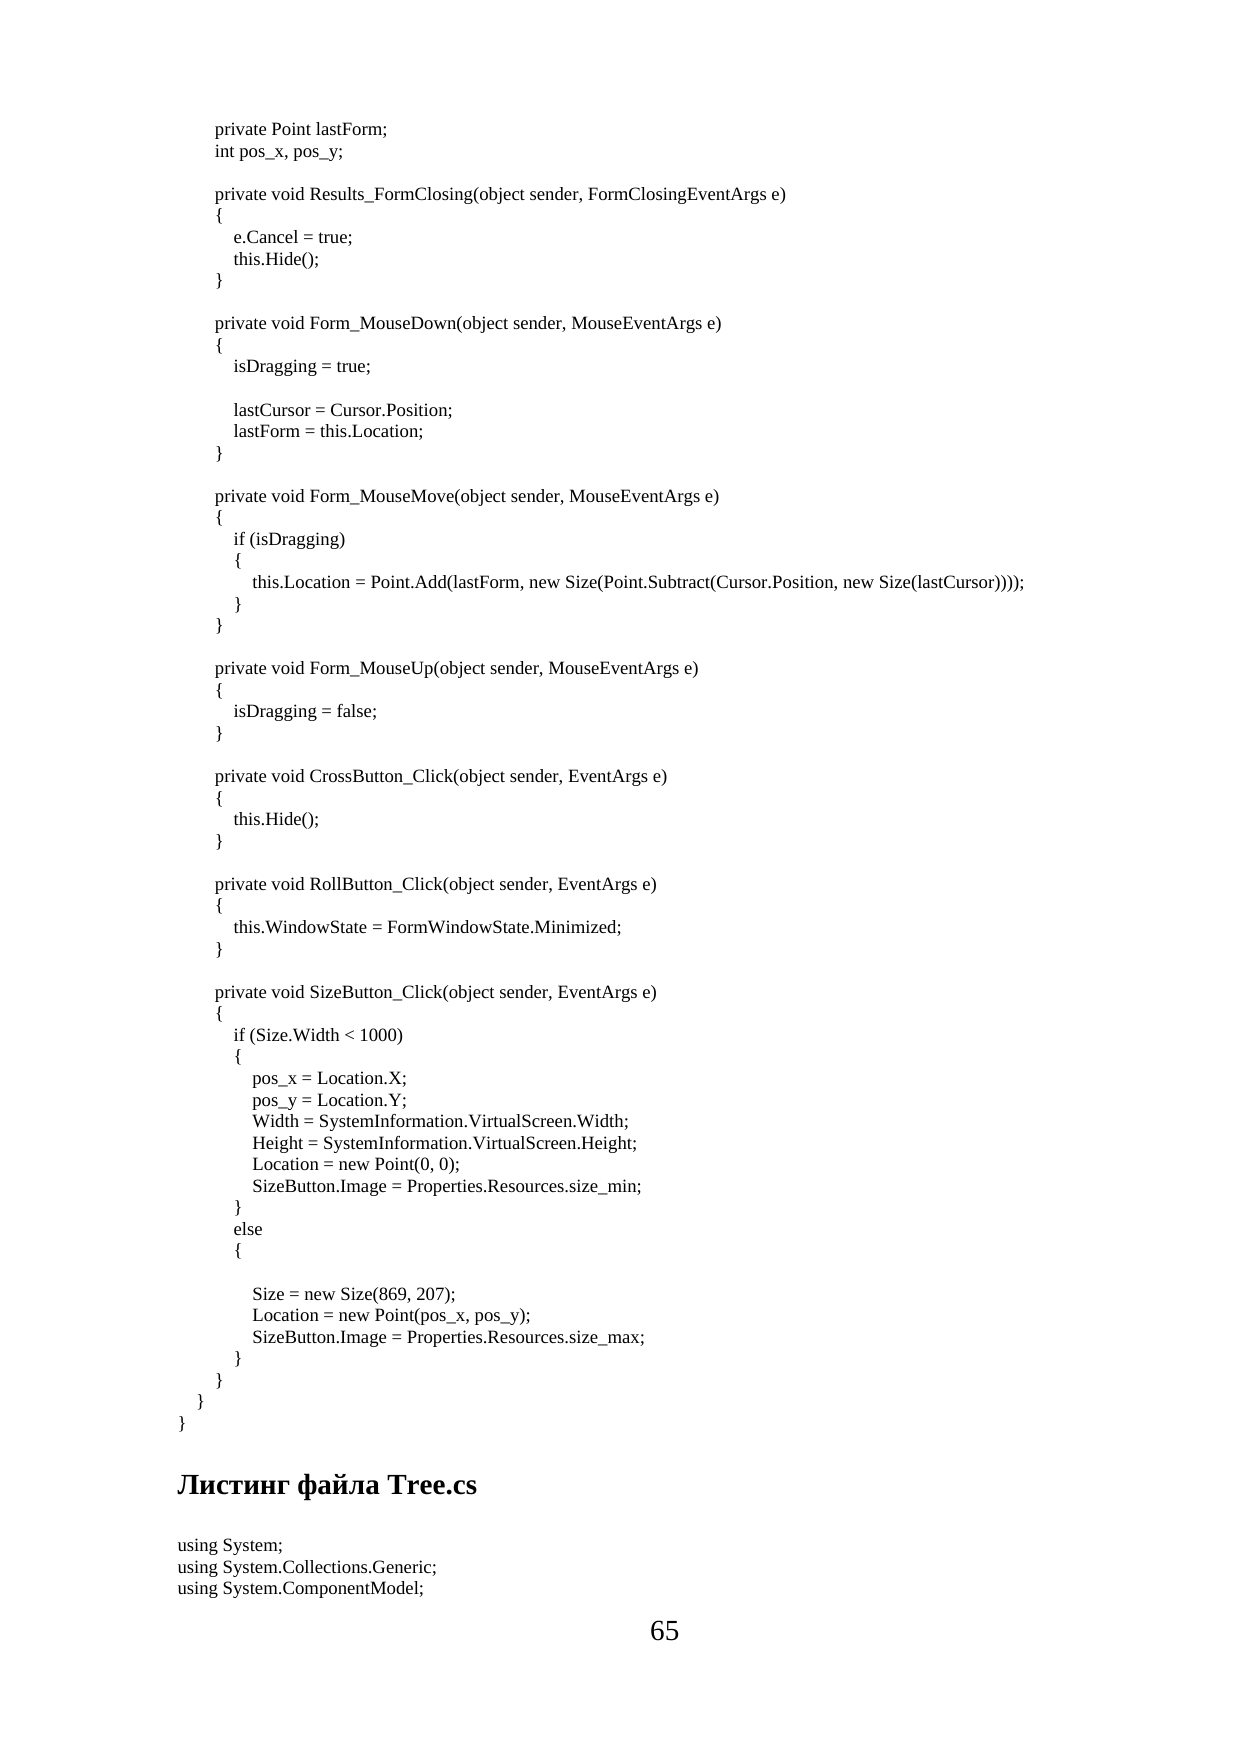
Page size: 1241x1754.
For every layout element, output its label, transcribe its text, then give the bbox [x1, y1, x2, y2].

text Location = new Point(pos_x, pos_y); [177, 1304, 1152, 1326]
text isDragging = false; [177, 700, 1152, 722]
text pos_y = Location.Y; [177, 1088, 1152, 1110]
text Листинг файла Tree.cs [177, 1467, 1152, 1501]
text e.Cancel = true; [177, 226, 1152, 247]
text { [177, 1002, 1152, 1024]
text } [177, 614, 1152, 636]
text } [177, 937, 1152, 959]
text else [177, 1218, 1152, 1239]
text int pos_x, pos_y; [177, 140, 1152, 161]
text private void Form_MouseUp(object sender, MouseEventArgs e) [177, 657, 1152, 679]
text SizeButton.Image = Properties.Resources.size_max; [177, 1326, 1152, 1347]
text private void CrossButton_Click(object sender, EventArgs e) [177, 765, 1152, 787]
text SizeButton.Image = Properties.Resources.size_min; [177, 1175, 1152, 1196]
text { [177, 894, 1152, 916]
text using System.ComponentModel; [177, 1577, 1152, 1599]
text private void Form_MouseMove(object sender, MouseEventArgs e) [177, 485, 1152, 506]
text this.Hide(); [177, 247, 1152, 269]
text this.WindowState = FormWindowState.Minimized; [177, 916, 1152, 937]
text } [177, 1196, 1152, 1218]
text this.Location = Point.Add(lastForm, new Size(Point.Subtract(Cursor.Position, new Size(lastCursor)))); [177, 571, 1152, 592]
text if (Size.Width < 1000) [177, 1024, 1152, 1045]
text Height = SystemInformation.VirtualScreen.Height; [177, 1132, 1152, 1153]
text private void SizeButton_Click(object sender, EventArgs e) [177, 981, 1152, 1002]
text { [177, 1239, 1152, 1261]
text private void RollButton_Click(object sender, EventArgs e) [177, 873, 1152, 894]
text { [177, 506, 1152, 528]
text using System.Collections.Generic; [177, 1556, 1152, 1577]
text } [177, 1412, 1152, 1433]
text { [177, 679, 1152, 700]
text Width = SystemInformation.VirtualScreen.Width; [177, 1110, 1152, 1132]
text { [177, 204, 1152, 226]
text } [177, 830, 1152, 851]
text } [177, 1390, 1152, 1412]
text using System; [177, 1534, 1152, 1556]
text Location = new Point(0, 0); [177, 1153, 1152, 1175]
text } [177, 592, 1152, 614]
text { [177, 787, 1152, 808]
text private void Results_FormClosing(object sender, FormClosingEventArgs e) [177, 183, 1152, 204]
text { [177, 1045, 1152, 1067]
text if (isDragging) [177, 528, 1152, 549]
text private void Form_MouseDown(object sender, MouseEventArgs e) [177, 312, 1152, 334]
text } [177, 1369, 1152, 1390]
text } [177, 269, 1152, 291]
text Size = new Size(869, 207); [177, 1282, 1152, 1304]
text } [177, 442, 1152, 463]
text pos_x = Location.X; [177, 1067, 1152, 1088]
text { [177, 334, 1152, 355]
text isDragging = true; [177, 355, 1152, 377]
text lastForm = this.Location; [177, 420, 1152, 442]
text } [177, 722, 1152, 743]
text this.Hide(); [177, 808, 1152, 830]
text } [177, 1347, 1152, 1369]
text { [177, 549, 1152, 571]
text lastCursor = Cursor.Position; [177, 398, 1152, 420]
text private Point lastForm; [177, 118, 1152, 140]
